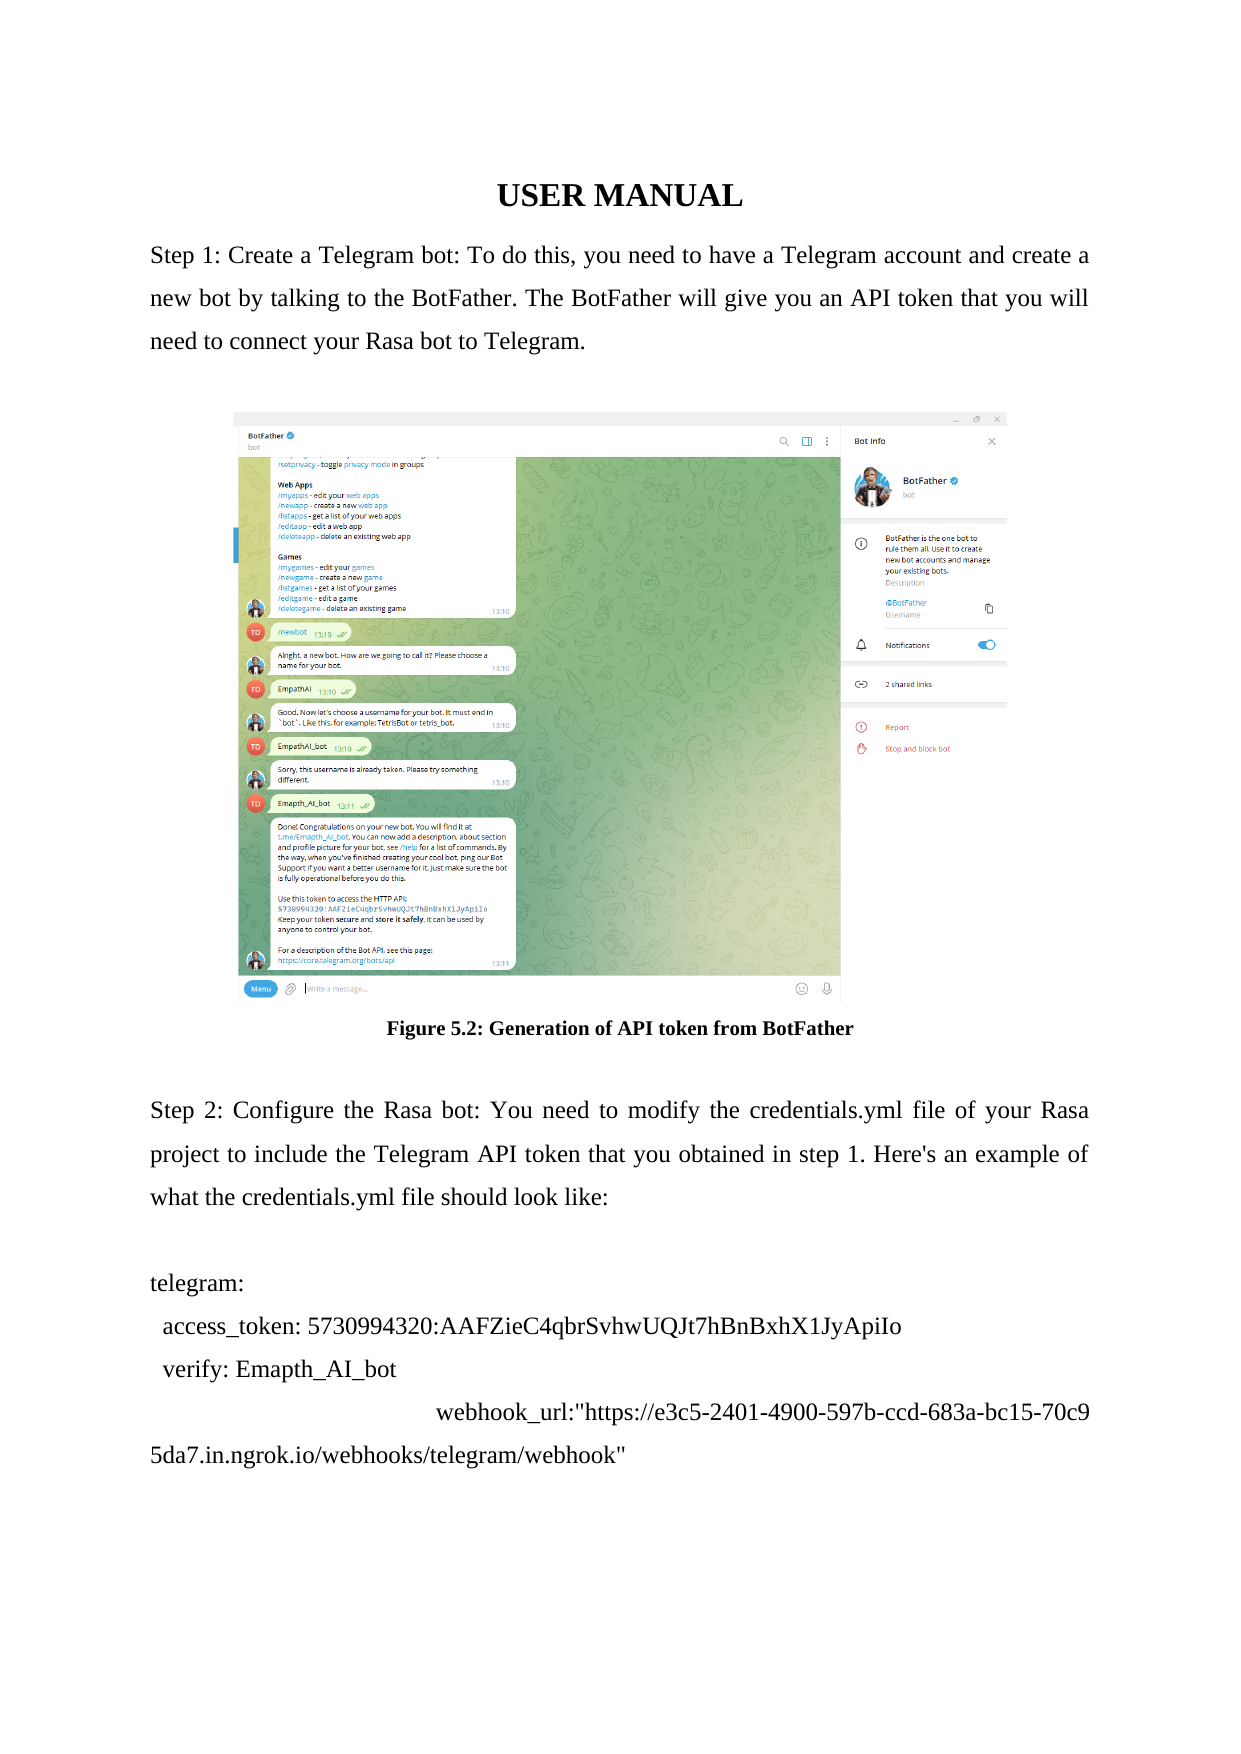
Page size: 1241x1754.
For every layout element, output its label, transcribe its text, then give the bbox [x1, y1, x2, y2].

text Step 1: Create a Telegram bot: To do this, you need to have a Telegram account and create a new bot by talking to the BotFather. The BotFather will give you an API token that you will need to connect your Rasa bot to Telegram. [150, 240, 1090, 355]
text Step 2: Configure the Rasa bot: You need to modify the credentials.yml file of your Rasa project to include the Telegram API token that you obtained in step 1. Here's an example of what the credentials.yml file should look like: [150, 1096, 1090, 1211]
text verify: Emapth_AI_bot [150, 1354, 1090, 1383]
subtitle USER MANUAL [150, 175, 1090, 213]
text Figure 5.2: Generation of API token from BotFather [150, 1016, 1090, 1040]
text webhook_url:"https://e3c5-2401-4900-597b-ccd-683a-bc15-70c9 5da7.in.ngrok.io/webhooks/telegram/webhook" [150, 1397, 1090, 1469]
picture [233, 412, 1007, 1002]
text telegram: [150, 1268, 1090, 1297]
text access_token: 5730994320:AAFZieC4qbrSvhwUQJt7hBnBxhX1JyApiIo [150, 1311, 1090, 1340]
